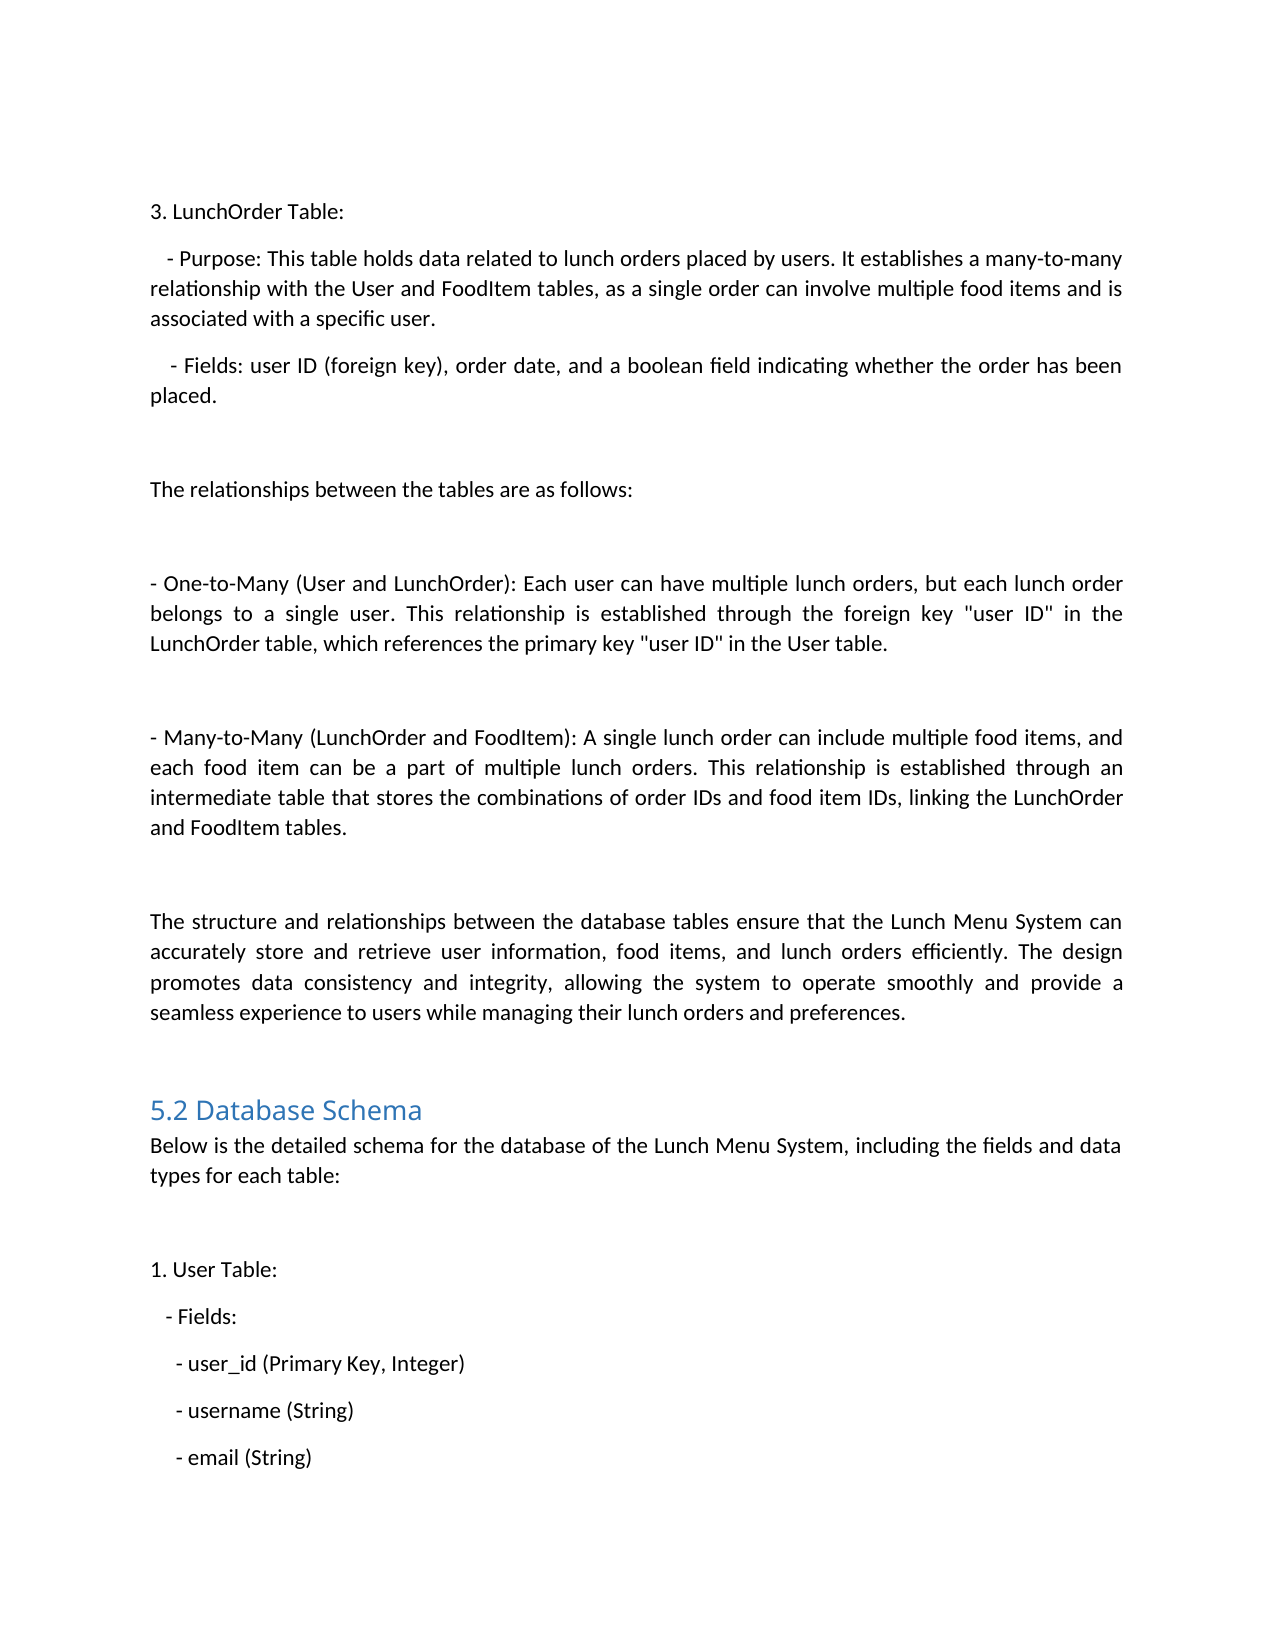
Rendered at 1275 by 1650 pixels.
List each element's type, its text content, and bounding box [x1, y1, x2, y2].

text - username (String) [150, 1396, 1125, 1424]
text - Purpose: This table holds data related to lunch orders placed by users. It establishes a many-to-many relationship with the User and FoodItem tables, as a single order can involve multiple food items and is associated with a specific user. [150, 244, 1125, 332]
subtitle 5.2 Database Schema [150, 1092, 1125, 1128]
text 3. LunchOrder Table: [150, 197, 1125, 225]
text The relationships between the tables are as follows: [150, 475, 1125, 503]
text - One-to-Many (User and LunchOrder): Each user can have multiple lunch orders, but each lunch order belongs to a single user. This relationship is established through the foreign key "user ID" in the LunchOrder table, which references the primary key "user ID" in the User table. [150, 569, 1125, 657]
text - Many-to-Many (LunchOrder and FoodItem): A single lunch order can include multiple food items, and each food item can be a part of multiple lunch orders. This relationship is established through an intermediate table that stores the combinations of order IDs and food item IDs, linking the LunchOrder and FoodItem tables. [150, 723, 1125, 842]
text - Fields: [150, 1302, 1125, 1330]
text The structure and relationships between the database tables ensure that the Lunch Menu System can accurately store and retrieve user information, food items, and lunch orders efficiently. The design promotes data consistency and integrity, allowing the system to operate smoothly and provide a seamless experience to users while managing their lunch orders and preferences. [150, 907, 1125, 1026]
text 1. User Table: [150, 1255, 1125, 1283]
text - Fields: user ID (foreign key), order date, and a boolean field indicating whether the order has been placed. [150, 351, 1125, 409]
text Below is the detailed schema for the database of the Lunch Menu System, including the fields and data types for each table: [150, 1131, 1125, 1190]
text - email (String) [150, 1443, 1125, 1471]
text - user_id (Primary Key, Integer) [150, 1349, 1125, 1377]
